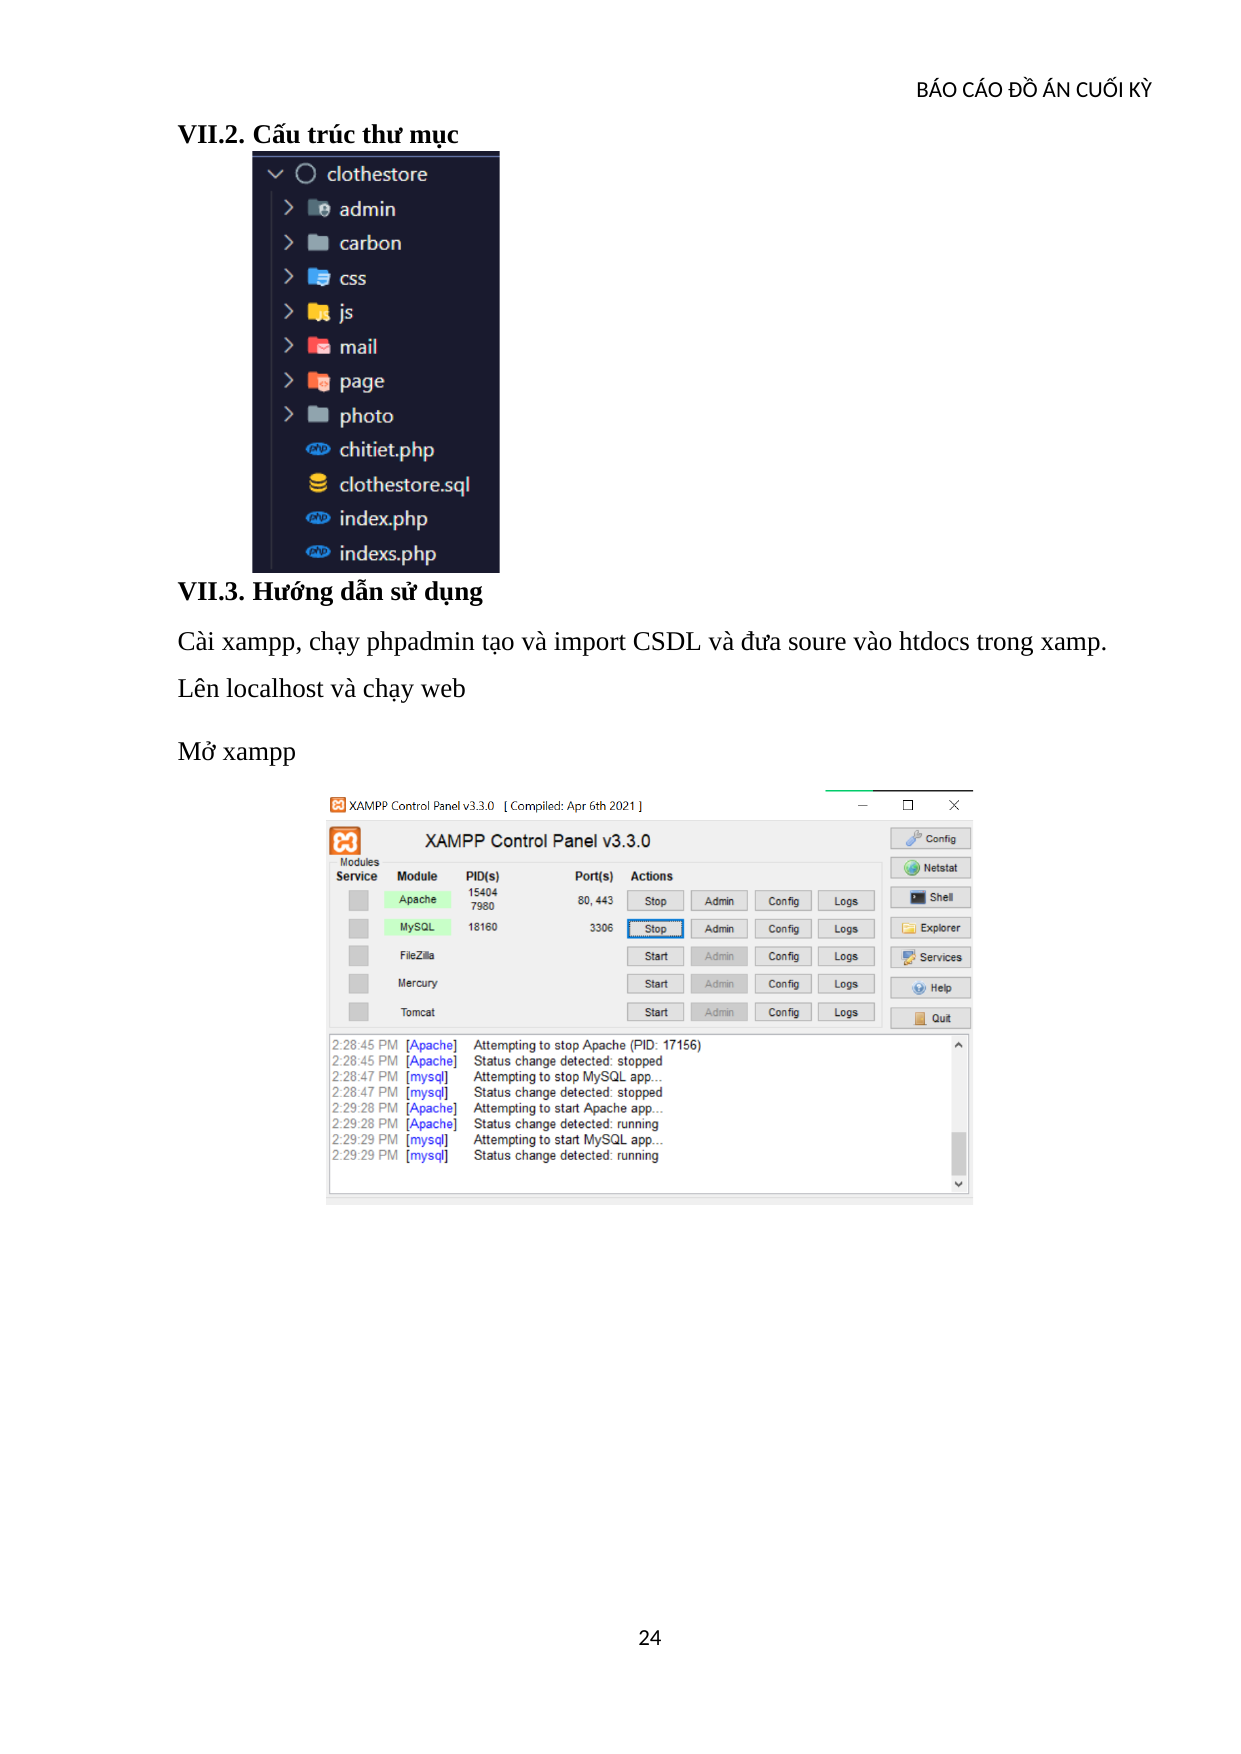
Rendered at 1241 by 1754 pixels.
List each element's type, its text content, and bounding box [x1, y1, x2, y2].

picture [252, 151, 500, 573]
picture [326, 790, 974, 1205]
list Hướng dẫn sử dụng [177, 575, 1122, 606]
text Mở xampp [177, 735, 1122, 766]
text Cài xampp, chạy phpadmin tạo và import CSDL và đưa soure vào htdocs trong xamp. Lên localhost và chạy web [177, 625, 1122, 703]
list Cấu trúc thư mục [177, 118, 1122, 573]
